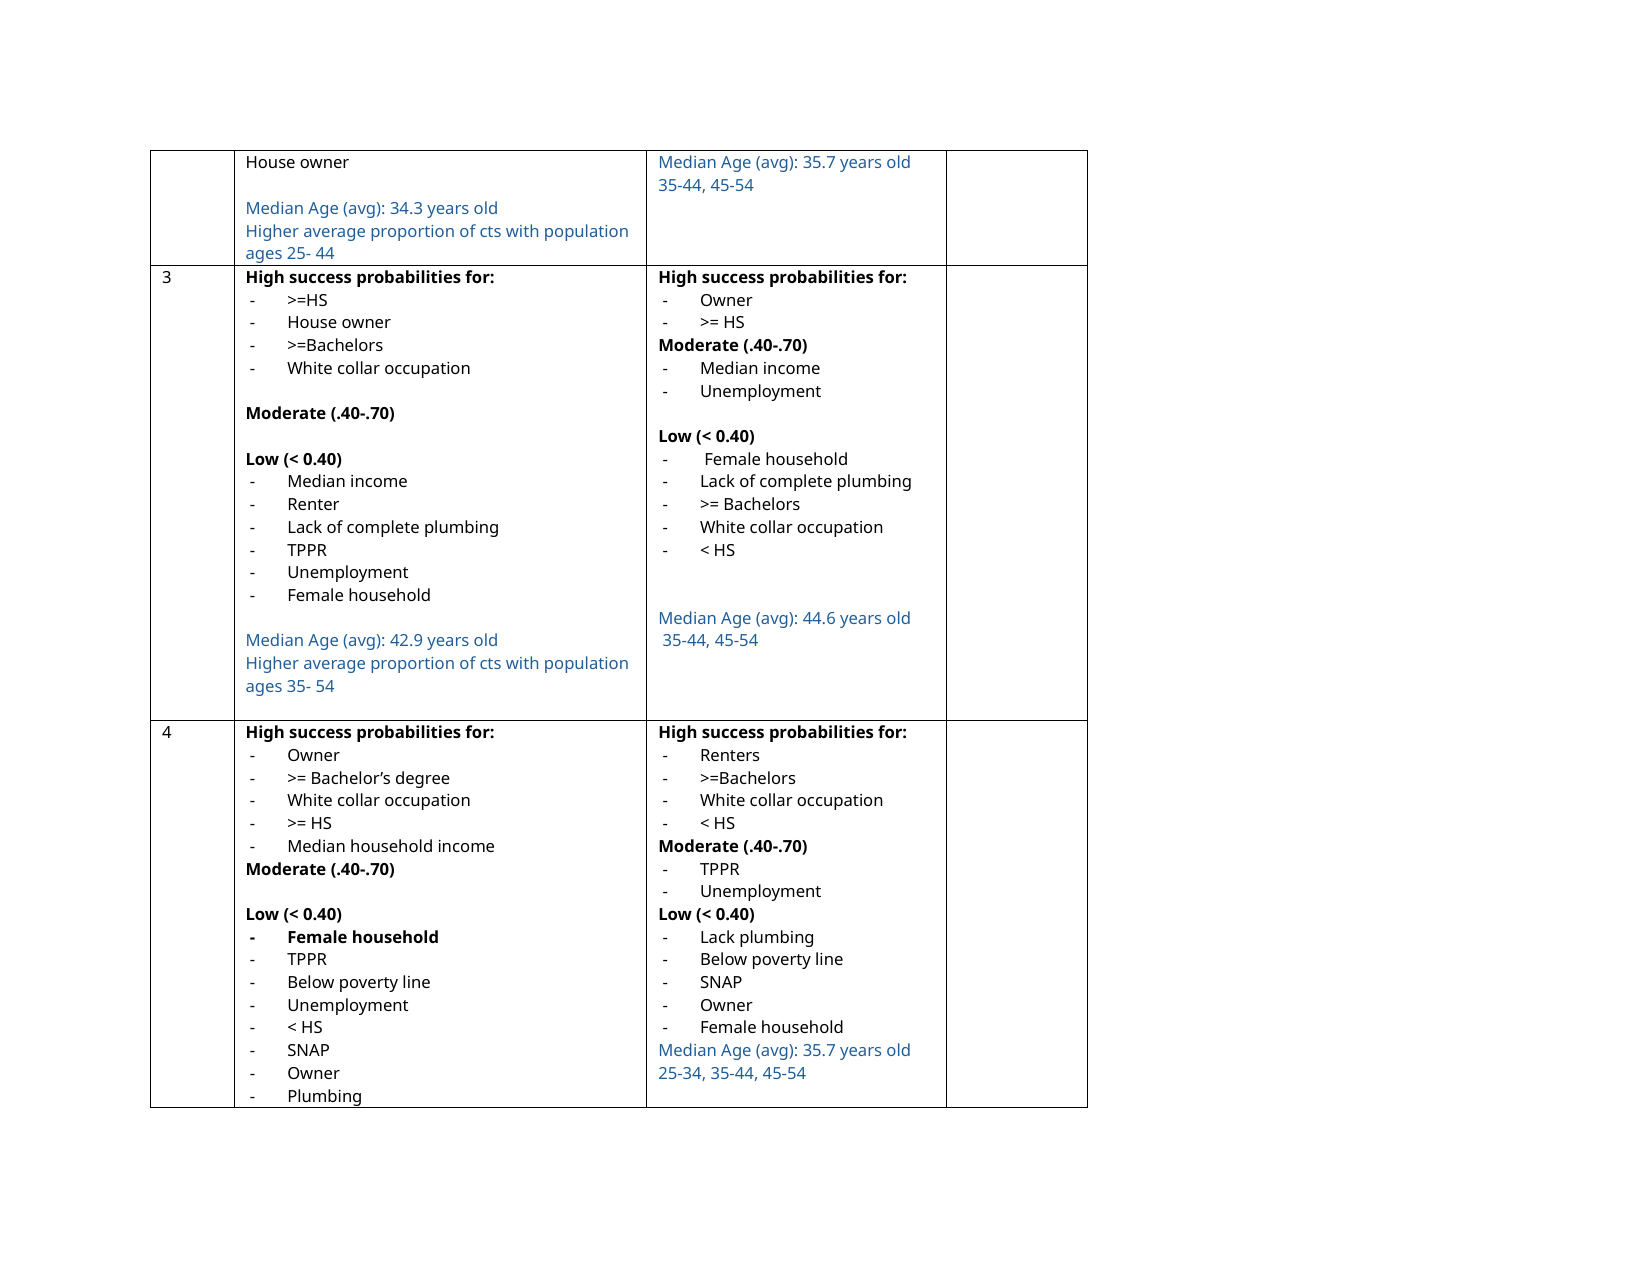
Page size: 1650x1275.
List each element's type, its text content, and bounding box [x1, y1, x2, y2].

table_cell 3 [151, 266, 234, 720]
table_cell [947, 151, 1087, 264]
table_cell High success probabilities for: Owner >= HS Moderate (.40-.70) Median income Unemployment Low (< 0.40) Female household Lack of complete plumbing >= Bachelors White collar occupation < HS Median Age (avg): 44.6 years old 35-44, 45-54 [647, 266, 946, 720]
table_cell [647, 721, 946, 1107]
table_cell 4 [151, 721, 234, 1107]
table_cell [947, 266, 1087, 720]
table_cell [235, 721, 646, 1107]
table_cell [947, 721, 1087, 1107]
table_cell High success probabilities for: >=HS House owner >=Bachelors White collar occupation Moderate (.40-.70) Low (< 0.40) Median income Renter Lack of complete plumbing TPPR Unemployment Female household Median Age (avg): 42.9 years old Higher average proportion of cts with population ages 35- 54 [235, 266, 646, 720]
table_cell 2 [151, 151, 234, 264]
